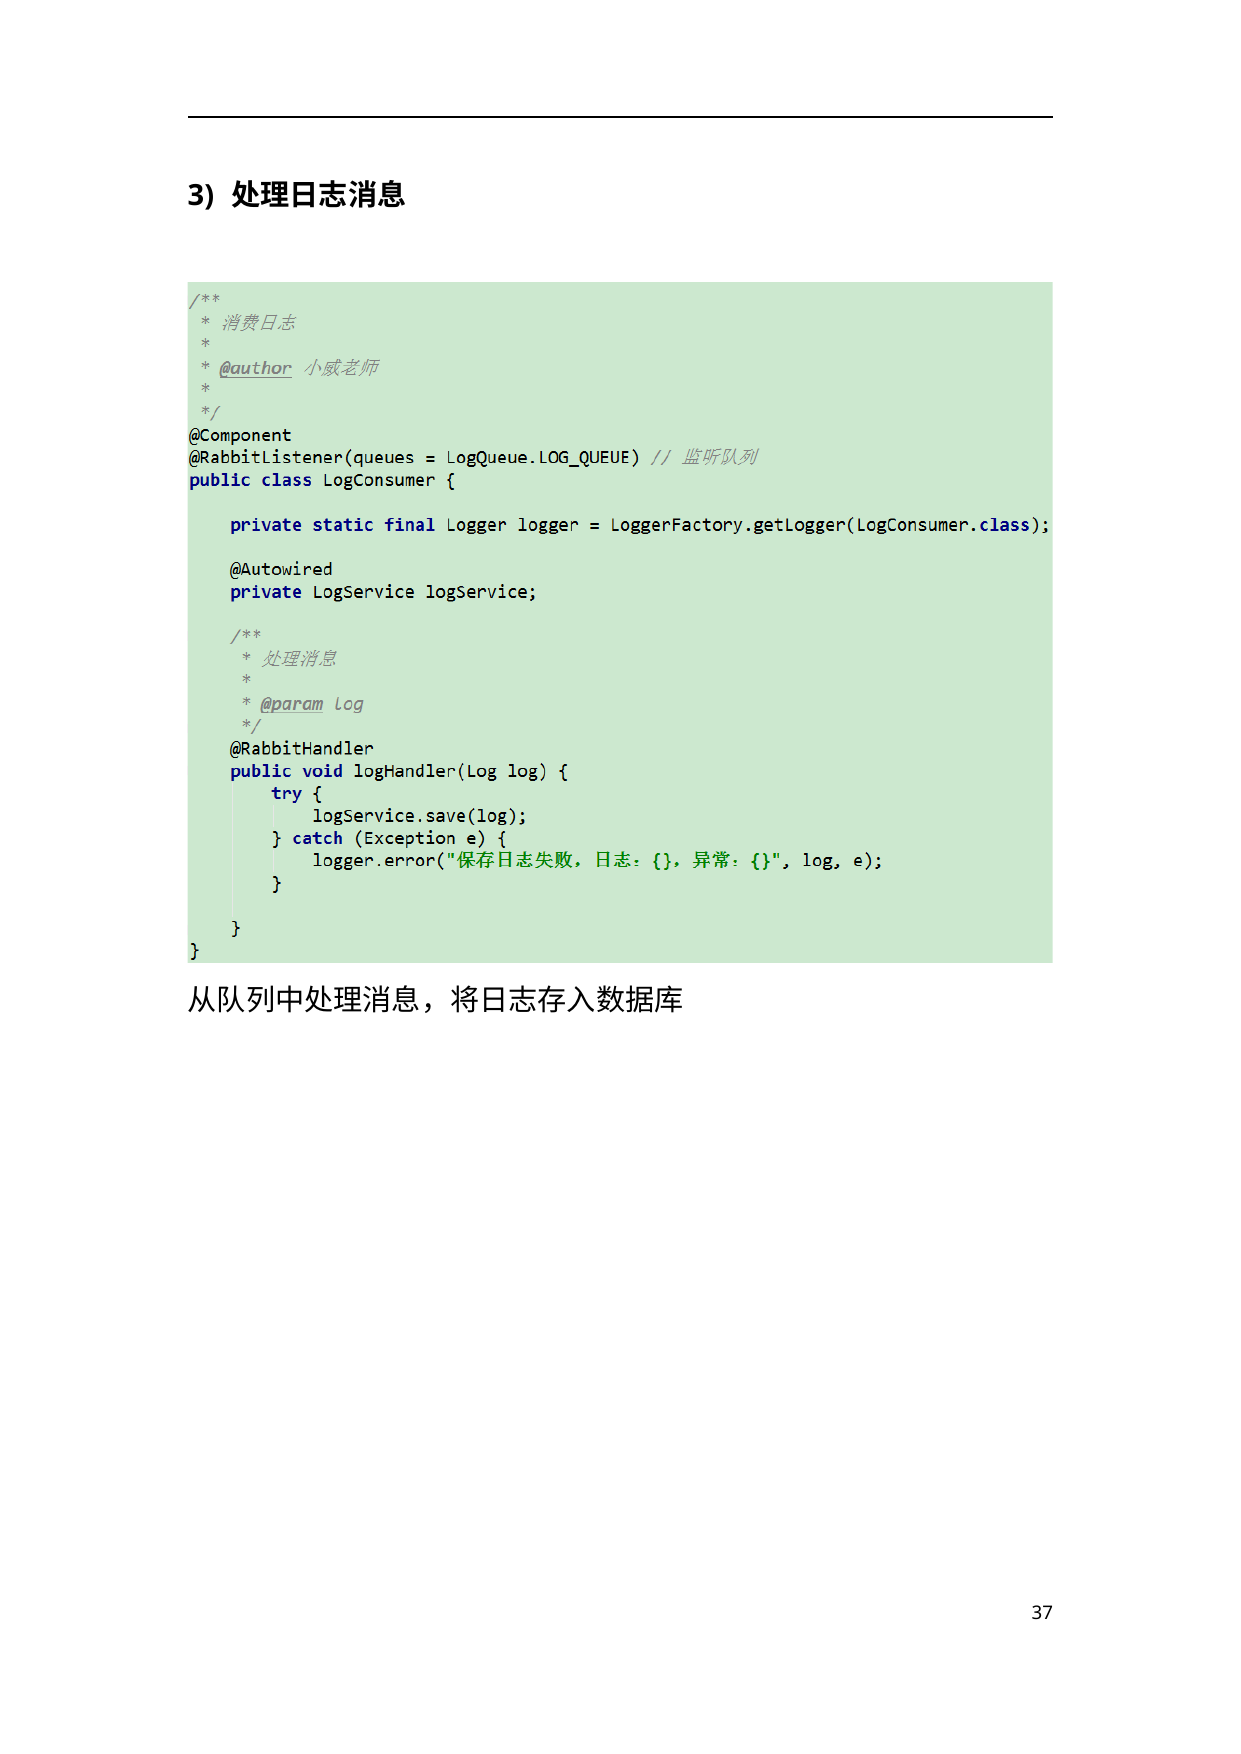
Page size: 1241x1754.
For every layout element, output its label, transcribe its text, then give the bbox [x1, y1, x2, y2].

text 从队列中处理消息，将日志存入数据库 [187, 965, 1053, 1030]
picture [187, 282, 1053, 963]
subtitle 处理日志消息 [187, 160, 1053, 225]
